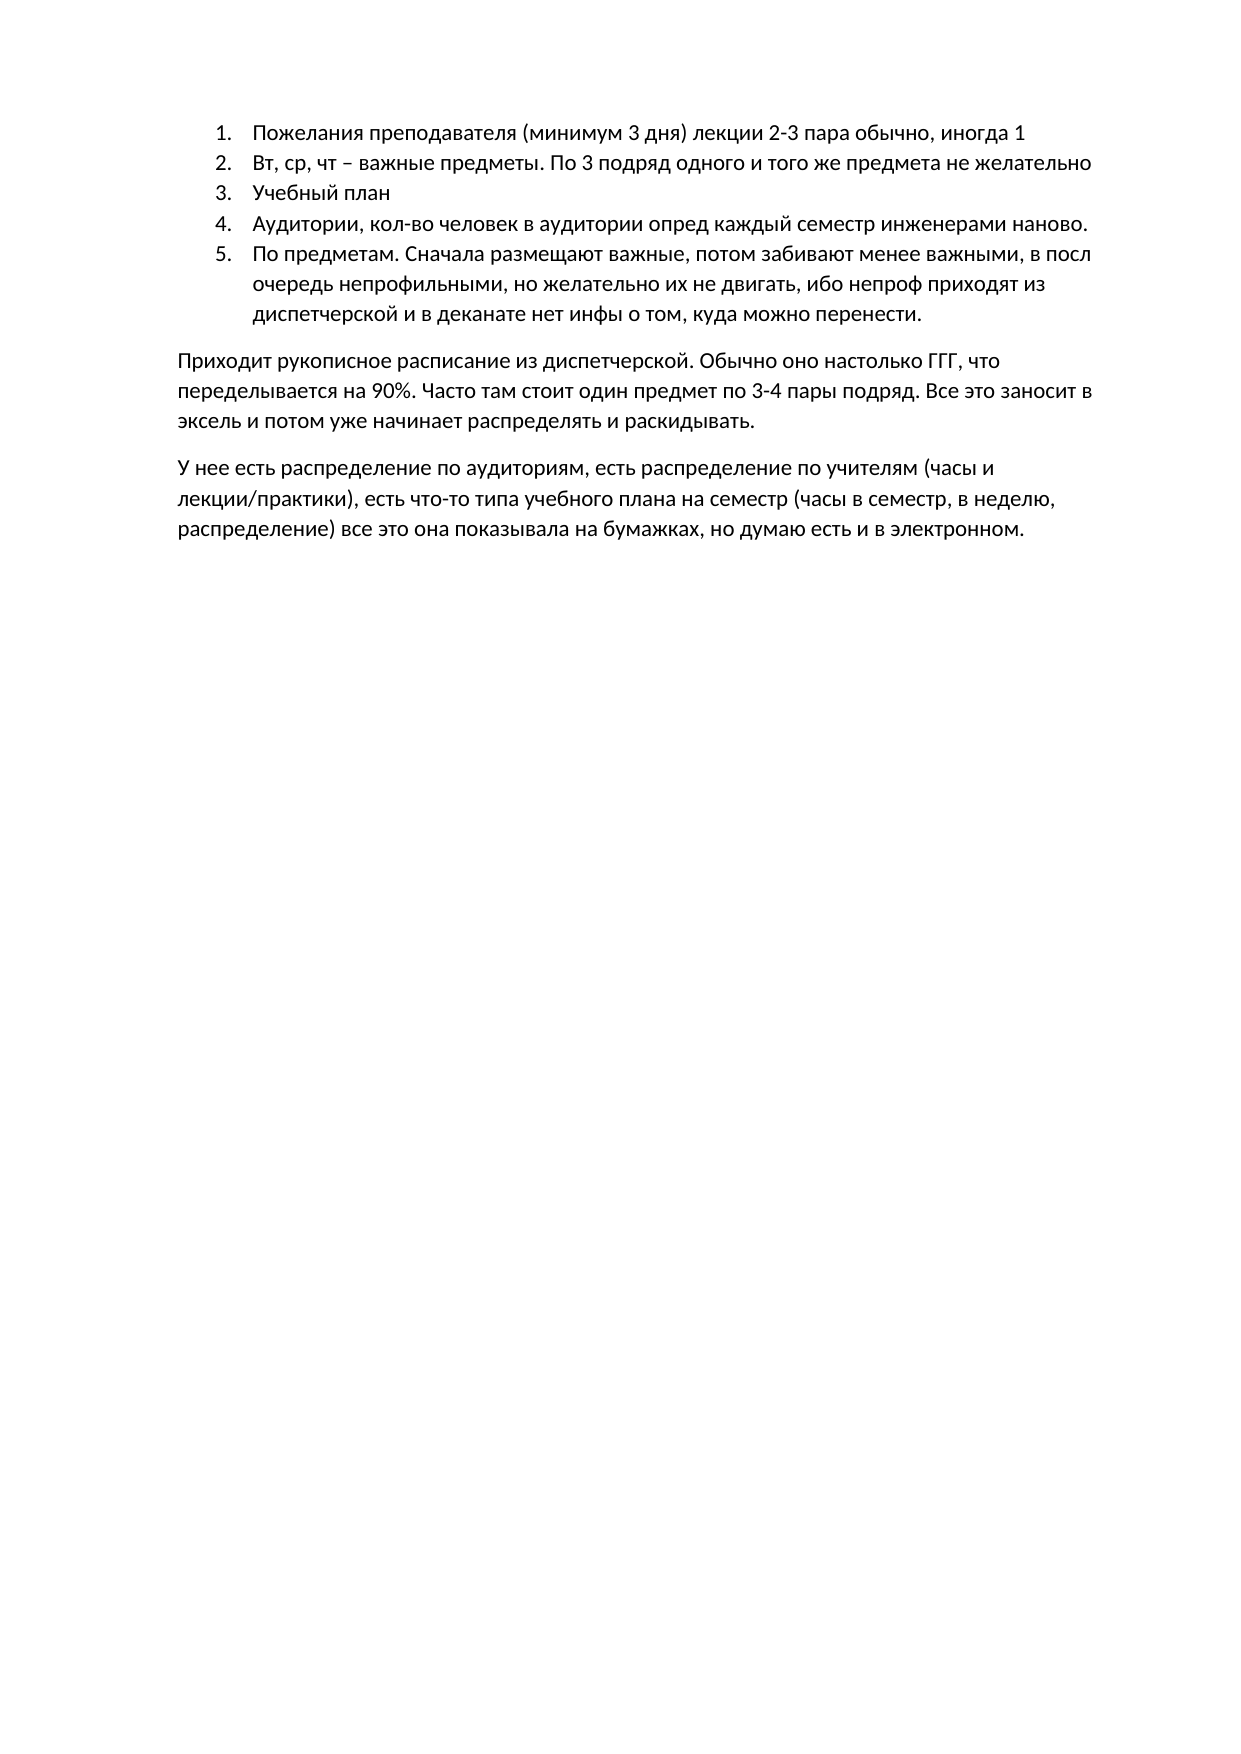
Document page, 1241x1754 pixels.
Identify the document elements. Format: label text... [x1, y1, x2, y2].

list Аудитории, кол-во человек в аудитории опред каждый семестр инженерами наново. [215, 209, 1152, 237]
text Приходит рукописное расписание из диспетчерской. Обычно оно настолько ГГГ, что переделывается на 90%. Часто там стоит один предмет по 3-4 пары подряд. Все это заносит в эксель и потом уже начинает распределять и раскидывать. [177, 346, 1152, 435]
list По предметам. Сначала размещают важные, потом забивают менее важными, в посл очередь непрофильными, но желательно их не двигать, ибо непроф приходят из диспетчерской и в деканате нет инфы о том, куда можно перенести. [215, 239, 1152, 327]
list Учебный план [215, 178, 1152, 207]
list Вт, ср, чт – важные предметы. По 3 подряд одного и того же предмета не желательно [215, 148, 1152, 176]
text У нее есть распределение по аудиториям, есть распределение по учителям (часы и лекции/практики), есть что-то типа учебного плана на семестр (часы в семестр, в неделю, распределение) все это она показывала на бумажках, но думаю есть и в электронном. [177, 453, 1152, 542]
list Пожелания преподавателя (минимум 3 дня) лекции 2-3 пара обычно, иногда 1 [215, 118, 1152, 146]
